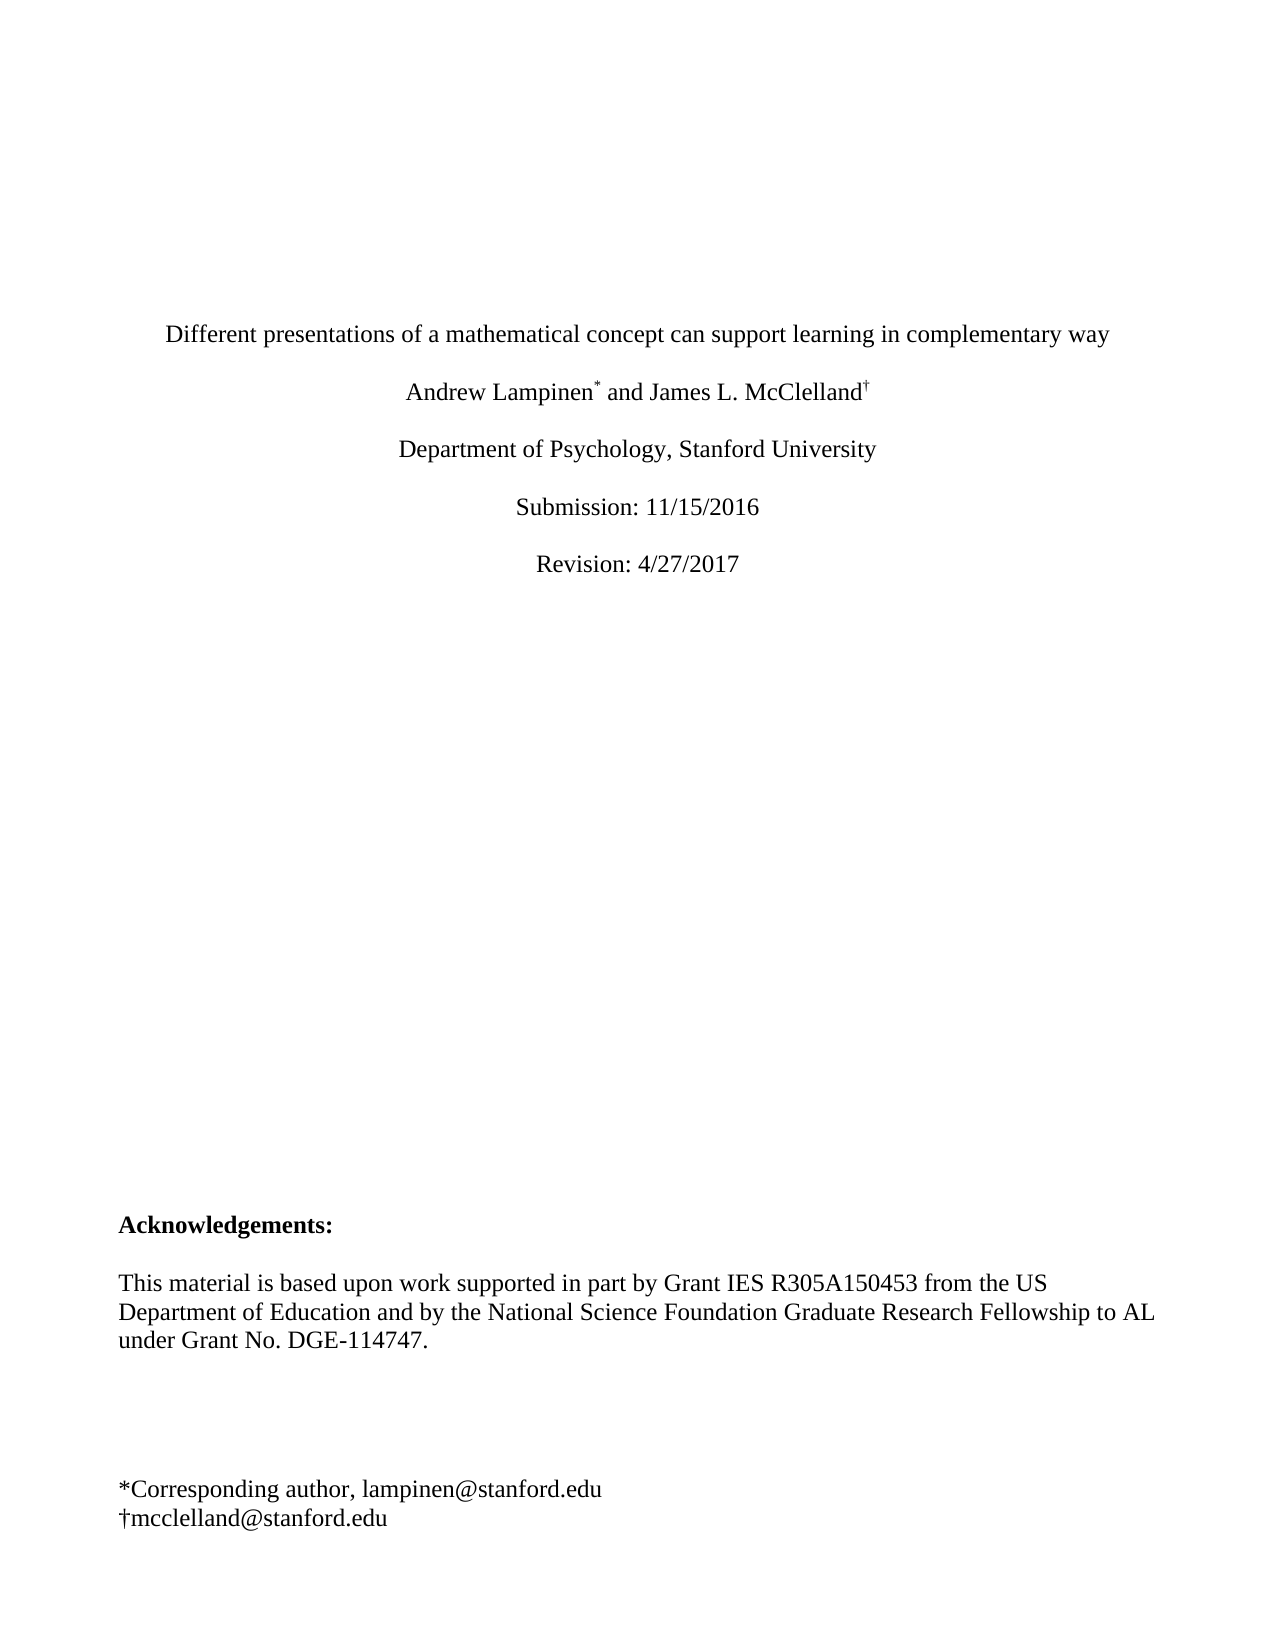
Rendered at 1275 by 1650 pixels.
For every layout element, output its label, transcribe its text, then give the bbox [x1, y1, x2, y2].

text Different presentations of a mathematical concept can support learning in complementary way [118, 319, 1157, 348]
text This material is based upon work supported in part by Grant IES R305A150453 from the US Department of Education and by the National Science Foundation Graduate Research Fellowship to AL under Grant No. DGE-114747. [118, 1268, 1157, 1354]
text Submission: 11/15/2016 [118, 492, 1157, 521]
text Department of Psychology, Stanford University [118, 434, 1157, 463]
text Andrew Lampinen* and James L. McClelland† [118, 377, 1157, 406]
text Acknowledgements: [118, 1211, 1157, 1239]
text Revision: 4/27/2017 [118, 549, 1157, 578]
